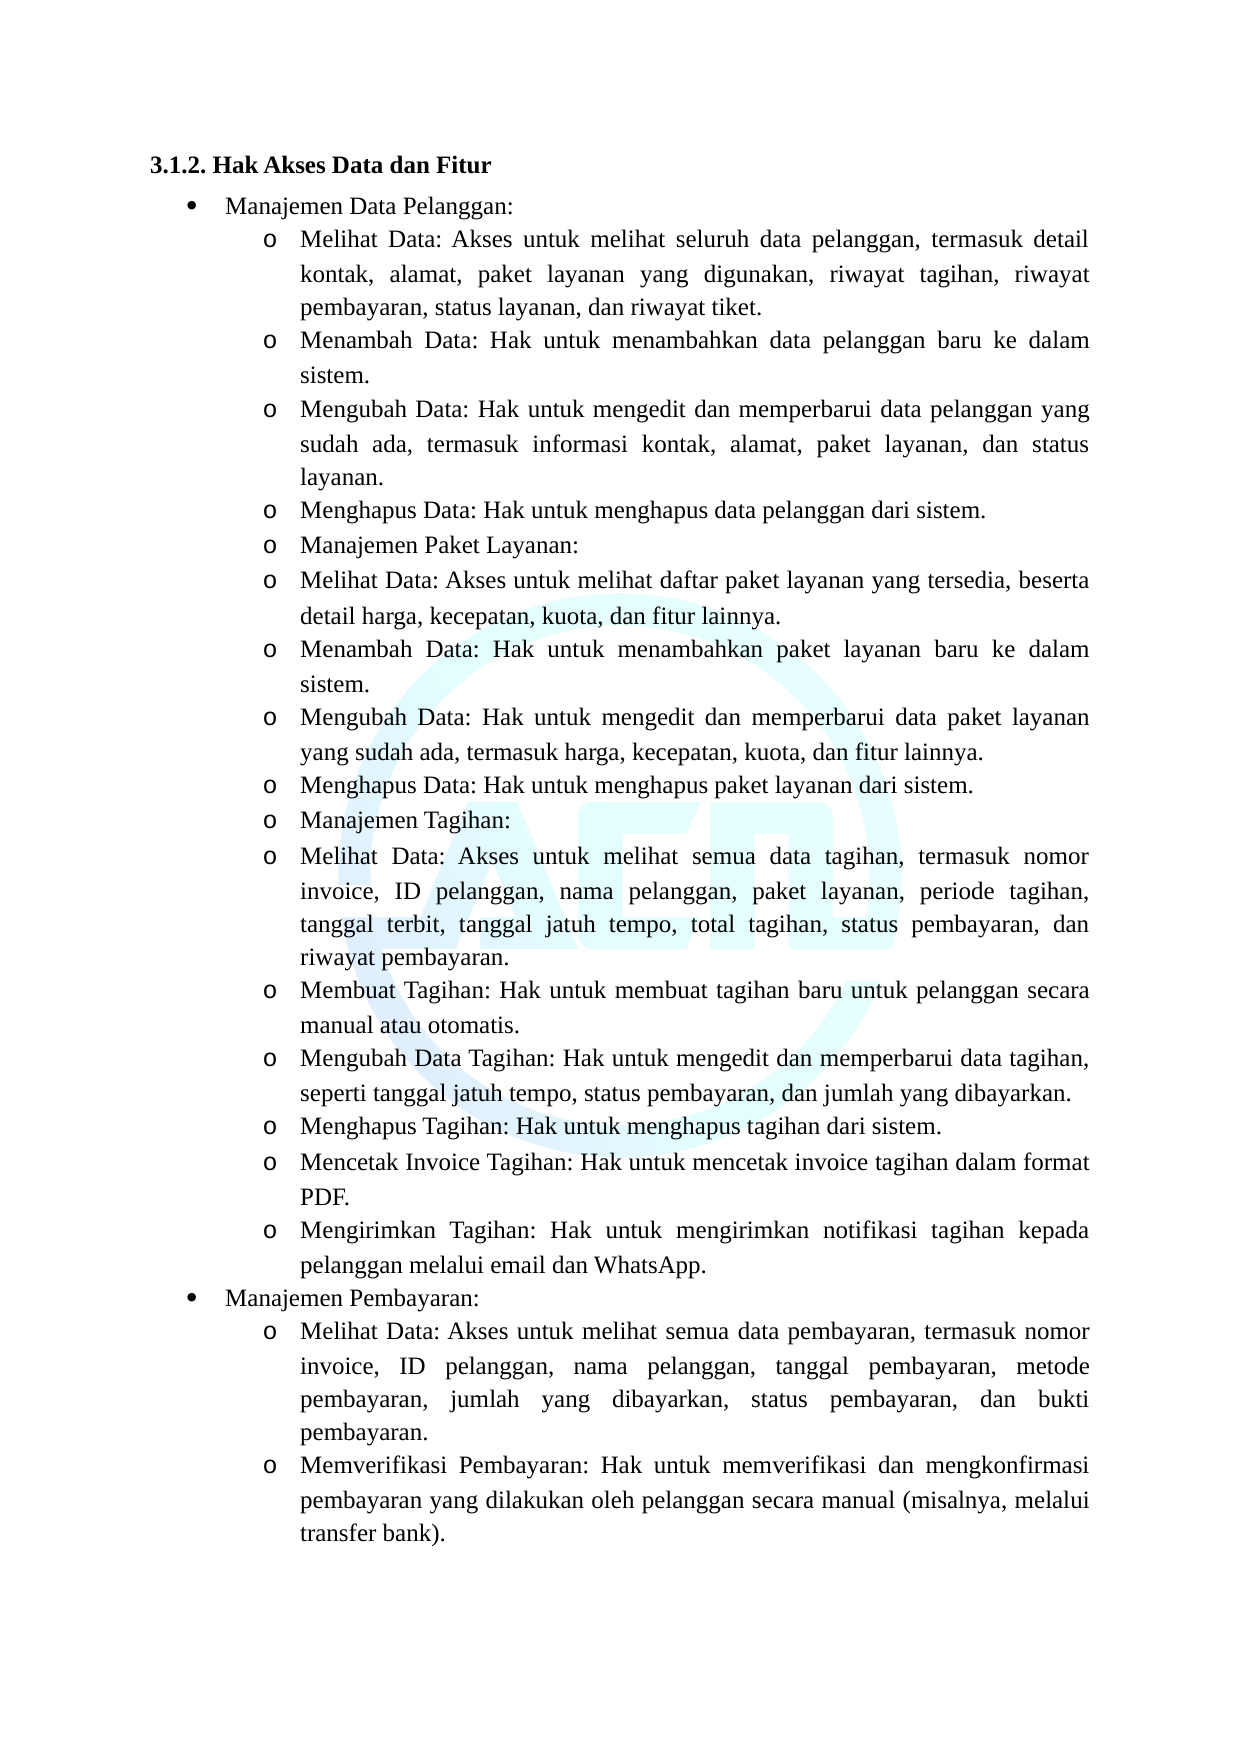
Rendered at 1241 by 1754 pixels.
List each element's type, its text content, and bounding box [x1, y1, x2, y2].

list Manajemen Paket Layanan: [262, 530, 1090, 561]
list Menghapus Data: Hak untuk menghapus data pelanggan dari sistem. [262, 495, 1090, 526]
list Menghapus Tagihan: Hak untuk menghapus tagihan dari sistem. [262, 1111, 1090, 1142]
list Manajemen Pembayaran: [187, 1283, 1090, 1312]
list Mengubah Data: Hak untuk mengedit dan memperbarui data paket layanan yang sudah ada, termasuk harga, kecepatan, kuota, dan fitur lainnya. [262, 702, 1090, 766]
list Menghapus Data: Hak untuk menghapus paket layanan dari sistem. [262, 770, 1090, 801]
subtitle 3.1.2. Hak Akses Data dan Fitur [150, 150, 1090, 179]
list Memverifikasi Pembayaran: Hak untuk memverifikasi dan mengkonfirmasi pembayaran yang dilakukan oleh pelanggan secara manual (misalnya, melalui transfer bank). [262, 1450, 1090, 1547]
list Mencetak Invoice Tagihan: Hak untuk mencetak invoice tagihan dalam format PDF. [262, 1147, 1090, 1211]
list Mengubah Data: Hak untuk mengedit dan memperbarui data pelanggan yang sudah ada, termasuk informasi kontak, alamat, paket layanan, dan status layanan. [262, 394, 1090, 491]
list Mengubah Data Tagihan: Hak untuk mengedit dan memperbarui data tagihan, seperti tanggal jatuh tempo, status pembayaran, dan jumlah yang dibayarkan. [262, 1043, 1090, 1107]
list Manajemen Data Pelanggan: [187, 191, 1090, 220]
list Melihat Data: Akses untuk melihat semua data pembayaran, termasuk nomor invoice, ID pelanggan, nama pelanggan, tanggal pembayaran, metode pembayaran, jumlah yang dibayarkan, status pembayaran, dan bukti pembayaran. [262, 1316, 1090, 1446]
list Membuat Tagihan: Hak untuk membuat tagihan baru untuk pelanggan secara manual atau otomatis. [262, 975, 1090, 1039]
list Melihat Data: Akses untuk melihat semua data tagihan, termasuk nomor invoice, ID pelanggan, nama pelanggan, paket layanan, periode tagihan, tanggal terbit, tanggal jatuh tempo, total tagihan, status pembayaran, dan riwayat pembayaran. [262, 841, 1090, 971]
list Manajemen Tagihan: [262, 805, 1090, 836]
list Mengirimkan Tagihan: Hak untuk mengirimkan notifikasi tagihan kepada pelanggan melalui email dan WhatsApp. [262, 1215, 1090, 1279]
list Melihat Data: Akses untuk melihat daftar paket layanan yang tersedia, beserta detail harga, kecepatan, kuota, dan fitur lainnya. [262, 566, 1090, 629]
list Menambah Data: Hak untuk menambahkan data pelanggan baru ke dalam sistem. [262, 326, 1090, 389]
list Menambah Data: Hak untuk menambahkan paket layanan baru ke dalam sistem. [262, 634, 1090, 698]
list Melihat Data: Akses untuk melihat seluruh data pelanggan, termasuk detail kontak, alamat, paket layanan yang digunakan, riwayat tagihan, riwayat pembayaran, status layanan, dan riwayat tiket. [262, 224, 1090, 321]
